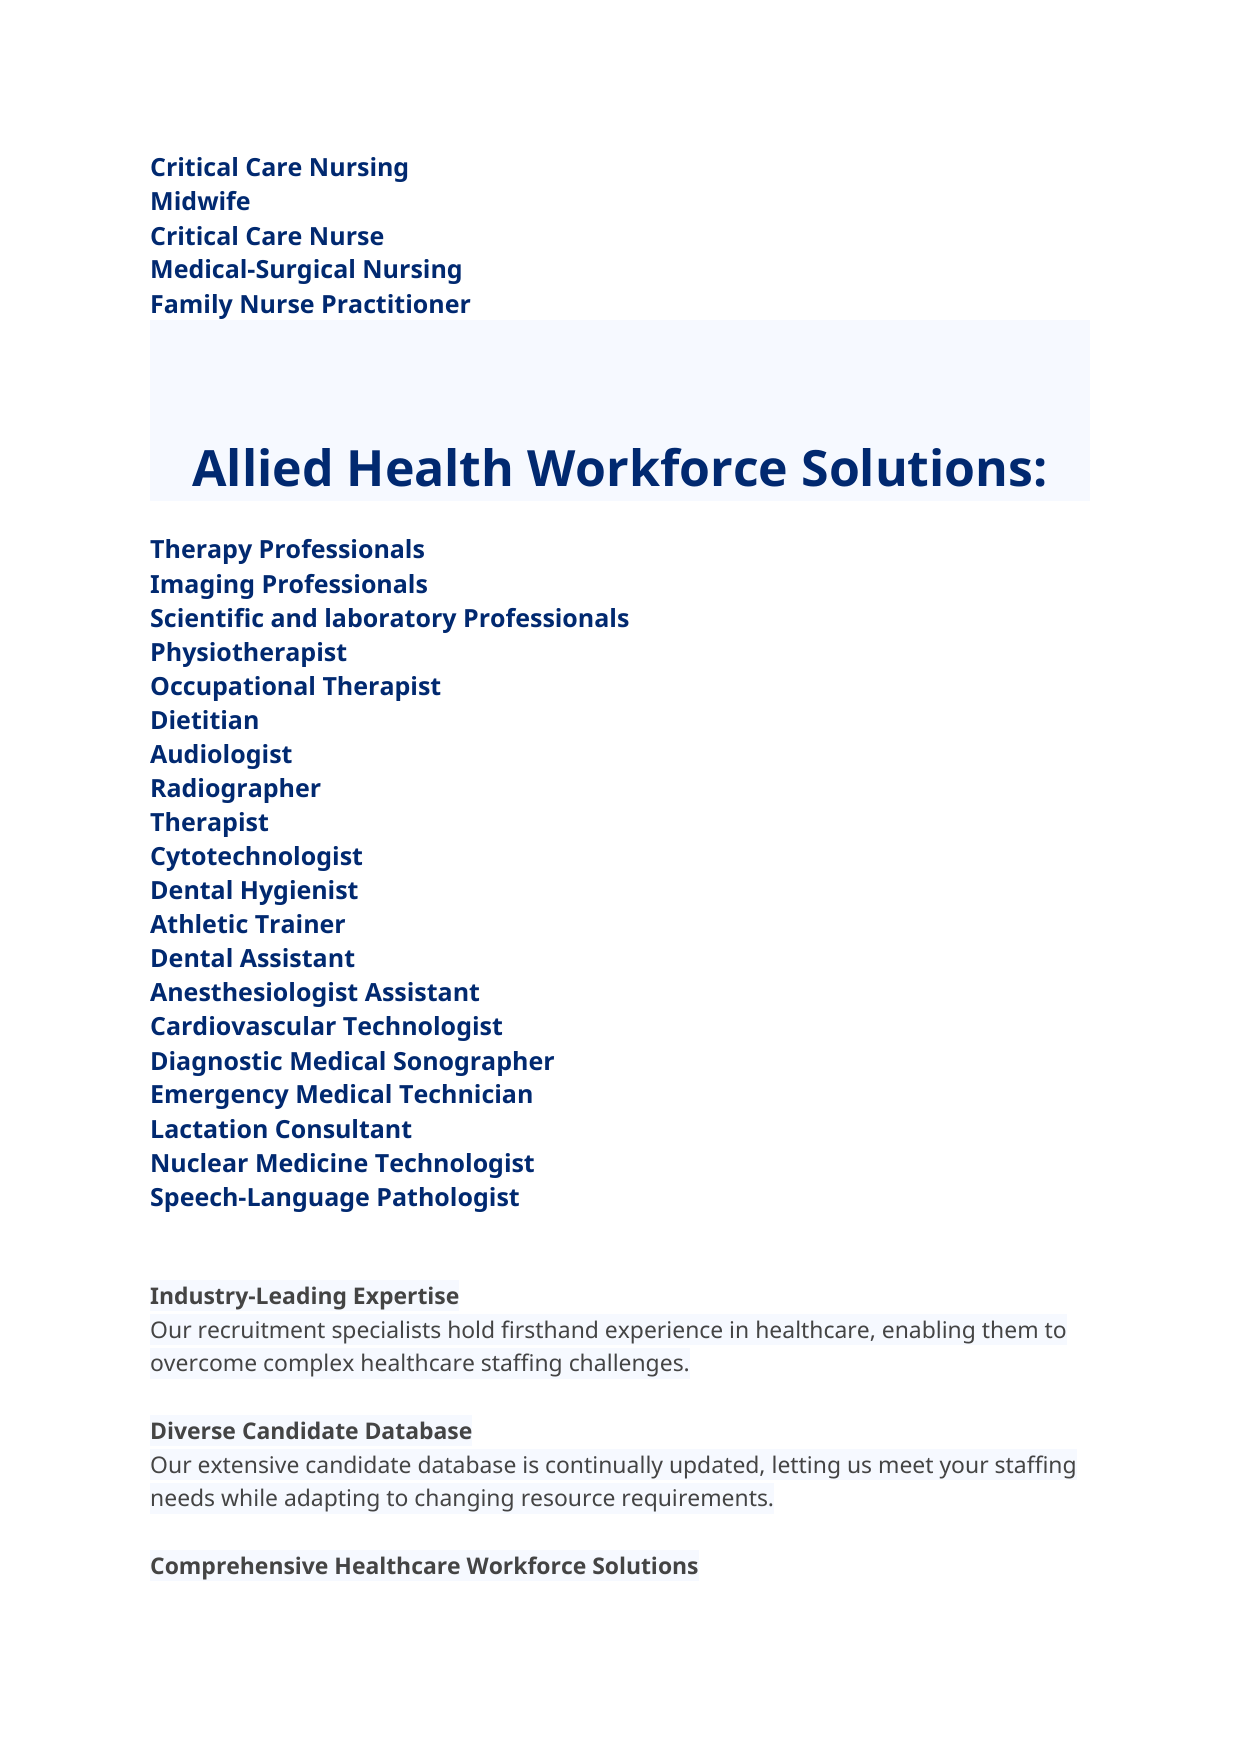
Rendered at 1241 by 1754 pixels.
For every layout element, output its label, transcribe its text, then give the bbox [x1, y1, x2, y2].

subtitle Critical Care Nursing [150, 150, 1090, 184]
subtitle Audiologist [150, 737, 1090, 771]
subtitle Athletic Trainer [150, 907, 1090, 941]
subtitle Nuclear Medicine Technologist [150, 1145, 1090, 1179]
subtitle Radiographer [150, 771, 1090, 805]
subtitle Cardiovascular Technologist [150, 1009, 1090, 1043]
subtitle Physiotherapist [150, 634, 1090, 668]
subtitle Dental Assistant [150, 941, 1090, 975]
subtitle Allied Health Workforce Solutions: [150, 320, 1090, 501]
subtitle Midwife [150, 184, 1090, 218]
subtitle Anesthesiologist Assistant [150, 975, 1090, 1009]
subtitle Imaging Professionals [150, 566, 1090, 600]
subtitle Lactation Consultant [150, 1111, 1090, 1145]
subtitle Therapy Professionals [150, 532, 1090, 566]
subtitle Diagnostic Medical Sonographer [150, 1043, 1090, 1077]
subtitle Cytotechnologist [150, 839, 1090, 873]
subtitle Scientific and laboratory Professionals [150, 600, 1090, 634]
subtitle Critical Care Nurse [150, 218, 1090, 252]
subtitle Medical-Surgical Nursing [150, 252, 1090, 286]
subtitle Occupational Therapist [150, 668, 1090, 702]
subtitle Emergency Medical Technician [150, 1077, 1090, 1111]
subtitle Speech-Language Pathologist [150, 1179, 1090, 1213]
subtitle Family Nurse Practitioner [150, 286, 1090, 320]
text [150, 1280, 1090, 1581]
subtitle Dietitian [150, 702, 1090, 737]
subtitle Therapist [150, 805, 1090, 839]
subtitle Dental Hygienist [150, 873, 1090, 907]
